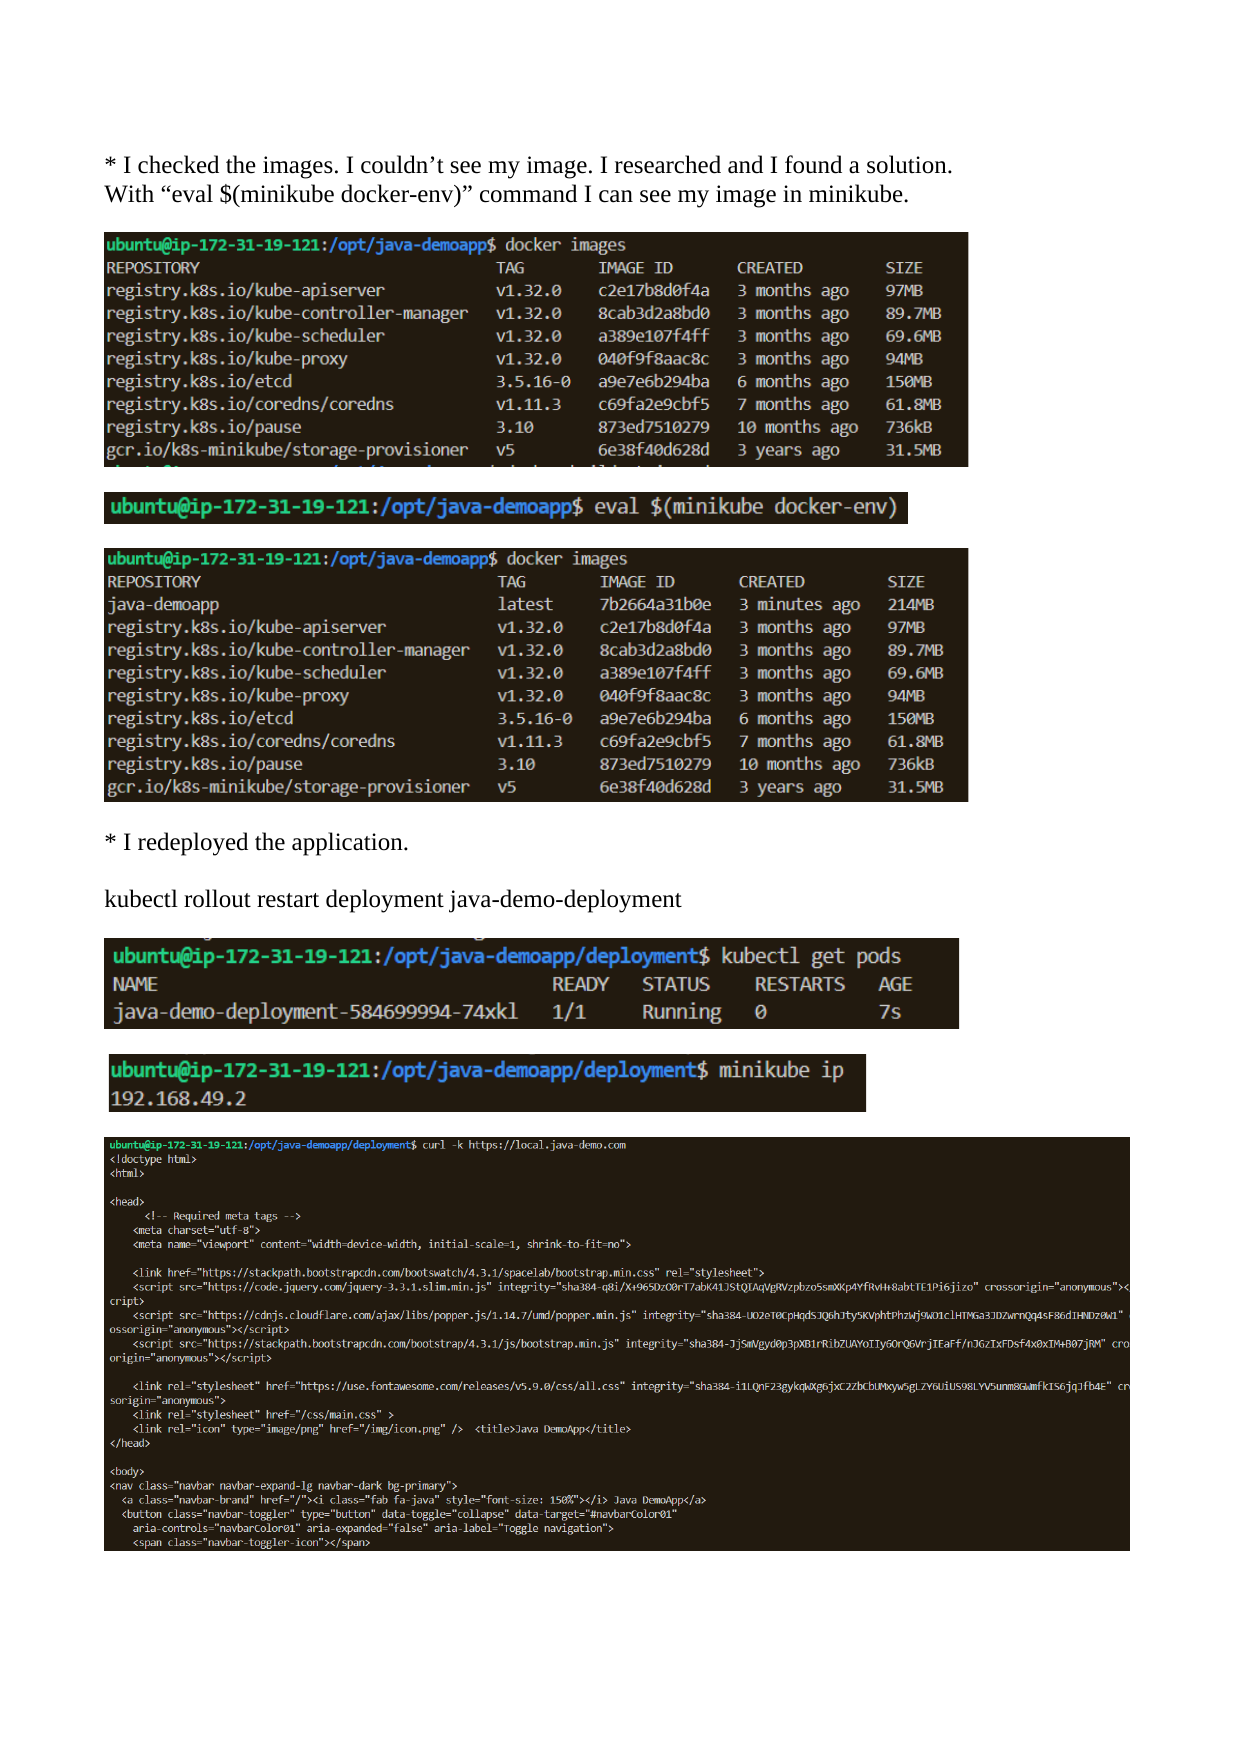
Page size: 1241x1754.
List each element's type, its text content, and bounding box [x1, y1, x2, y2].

picture [104, 232, 969, 467]
picture [104, 1137, 1130, 1551]
list kubectl rollout restart deployment java-demo-deployment [104, 884, 1146, 913]
picture [108, 1054, 867, 1112]
picture [104, 548, 969, 802]
list * I redeployed the application. [104, 827, 1146, 856]
picture [104, 938, 960, 1029]
picture [104, 492, 908, 524]
list * I checked the images. I couldn’t see my image. I researched and I found a solution. [104, 150, 1146, 179]
list With “eval $(minikube docker-env)” command I can see my image in minikube. [104, 179, 1146, 207]
